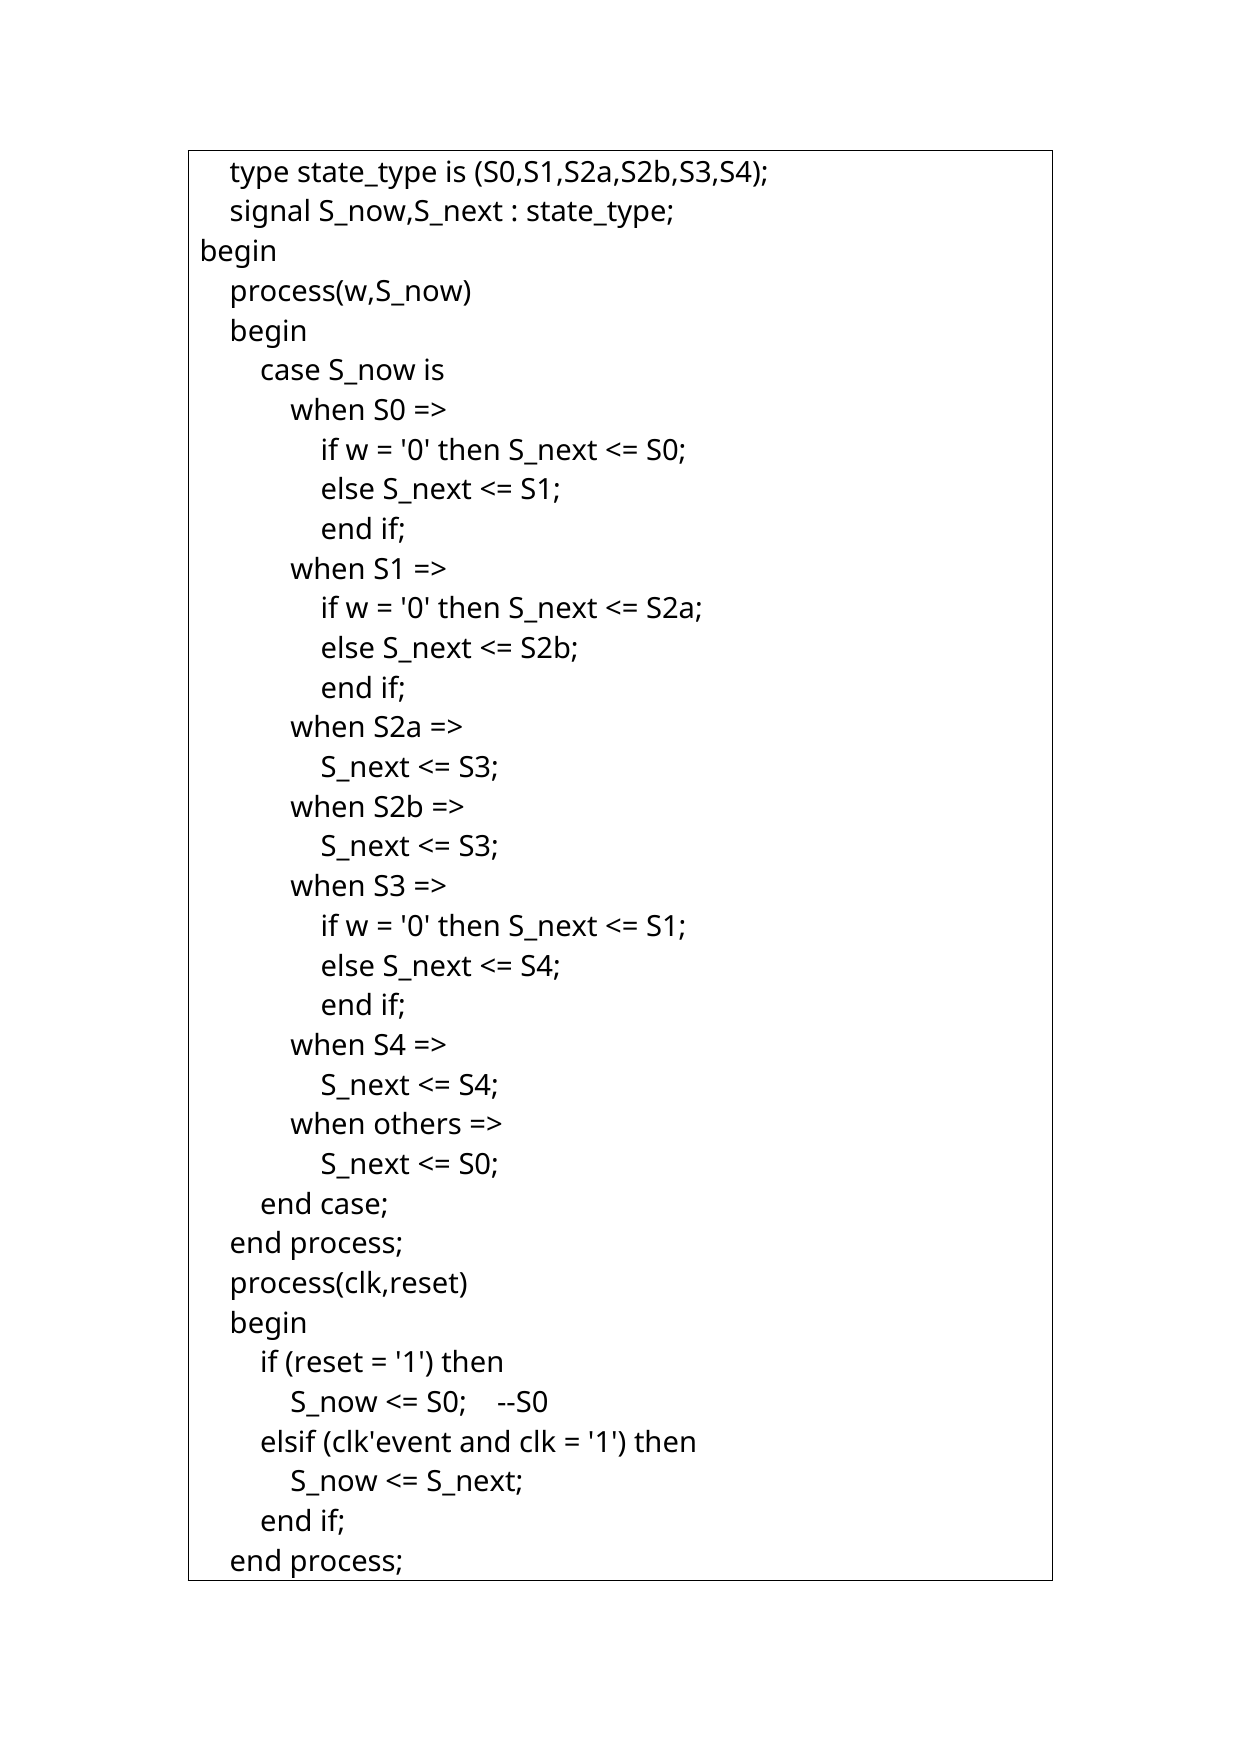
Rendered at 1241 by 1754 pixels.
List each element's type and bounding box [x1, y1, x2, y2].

table_cell [189, 151, 1052, 1580]
